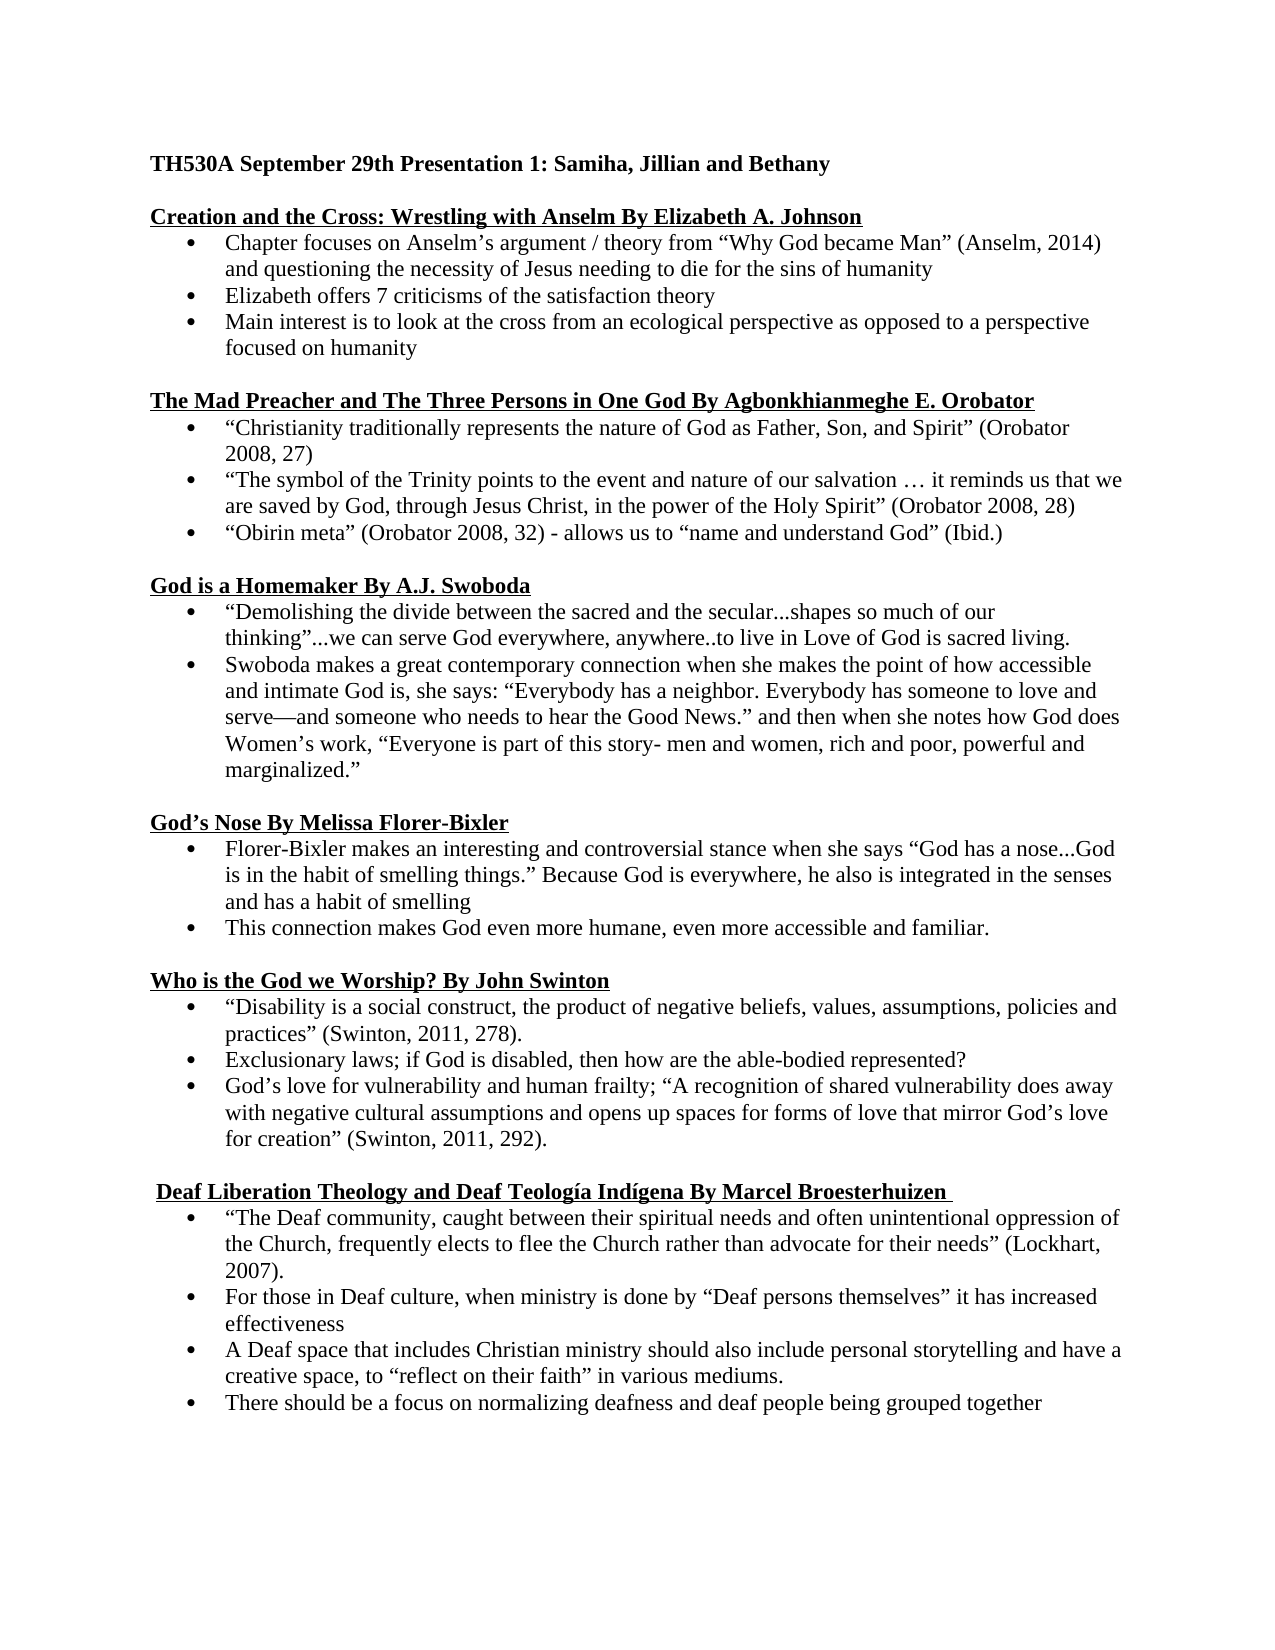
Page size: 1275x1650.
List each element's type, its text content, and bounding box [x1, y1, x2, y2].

list Florer-Bixler makes an interesting and controversial stance when she says “God has a nose...God is in the habit of smelling things.” Because God is everywhere, he also is integrated in the senses and has a habit of smelling [187, 835, 1125, 914]
text Deaf Liberation Theology and Deaf Teología Indígena By Marcel Broesterhuizen [150, 1178, 1125, 1204]
text God’s Nose By Melissa Florer-Bixler [150, 809, 1125, 835]
text God is a Homemaker By A.J. Swoboda [150, 572, 1125, 598]
list “The symbol of the Trinity points to the event and nature of our salvation … it reminds us that we are saved by God, through Jesus Christ, in the power of the Holy Spirit” (Orobator 2008, 28) [187, 466, 1125, 519]
list “Demolishing the divide between the sacred and the secular...shapes so much of our thinking”...we can serve God everywhere, anywhere..to live in Love of God is sacred living. [187, 598, 1125, 651]
text Creation and the Cross: Wrestling with Anselm By Elizabeth A. Johnson [150, 203, 1125, 229]
list A Deaf space that includes Christian ministry should also include personal storytelling and have a creative space, to “reflect on their faith” in various mediums. [187, 1336, 1125, 1389]
list God’s love for vulnerability and human frailty; “A recognition of shared vulnerability does away with negative cultural assumptions and opens up spaces for forms of love that mirror God’s love for creation” (Swinton, 2011, 292). [187, 1072, 1125, 1151]
list Swoboda makes a great contemporary connection when she makes the point of how accessible and intimate God is, she says: “Everybody has a neighbor. Everybody has someone to love and serve—and someone who needs to hear the Good News.” and then when she notes how God does Women’s work, “Everyone is part of this story- men and women, rich and poor, powerful and marginalized.” [187, 651, 1125, 782]
list This connection makes God even more humane, even more accessible and familiar. [187, 914, 1125, 941]
text Who is the God we Worship? By John Swinton [150, 967, 1125, 993]
list “Disability is a social construct, the product of negative beliefs, values, assumptions, policies and practices” (Swinton, 2011, 278). [187, 993, 1125, 1046]
text TH530A September 29th Presentation 1: Samiha, Jillian and Bethany [150, 150, 1125, 176]
list Exclusionary laws; if God is disabled, then how are the able-bodied represented? [187, 1046, 1125, 1072]
list “Christianity traditionally represents the nature of God as Father, Son, and Spirit” (Orobator 2008, 27) [187, 413, 1125, 466]
text The Mad Preacher and The Three Persons in One God By Agbonkhianmeghe E. Orobator [150, 387, 1125, 413]
list “Obirin meta” (Orobator 2008, 32) - allows us to “name and understand God” (Ibid.) [187, 519, 1125, 545]
list Elizabeth offers 7 criticisms of the satisfaction theory [187, 282, 1125, 308]
list There should be a focus on normalizing deafness and deaf people being grouped together [187, 1389, 1125, 1415]
list Chapter focuses on Anselm’s argument / theory from “Why God became Man” (Anselm, 2014) and questioning the necessity of Jesus needing to die for the sins of humanity [187, 229, 1125, 282]
list For those in Deaf culture, when ministry is done by “Deaf persons themselves” it has increased effectiveness [187, 1283, 1125, 1336]
list “The Deaf community, caught between their spiritual needs and often unintentional oppression of the Church, frequently elects to flee the Church rather than advocate for their needs” (Lockhart, 2007). [187, 1204, 1125, 1283]
list Main interest is to look at the cross from an ecological perspective as opposed to a perspective focused on humanity [187, 308, 1125, 361]
